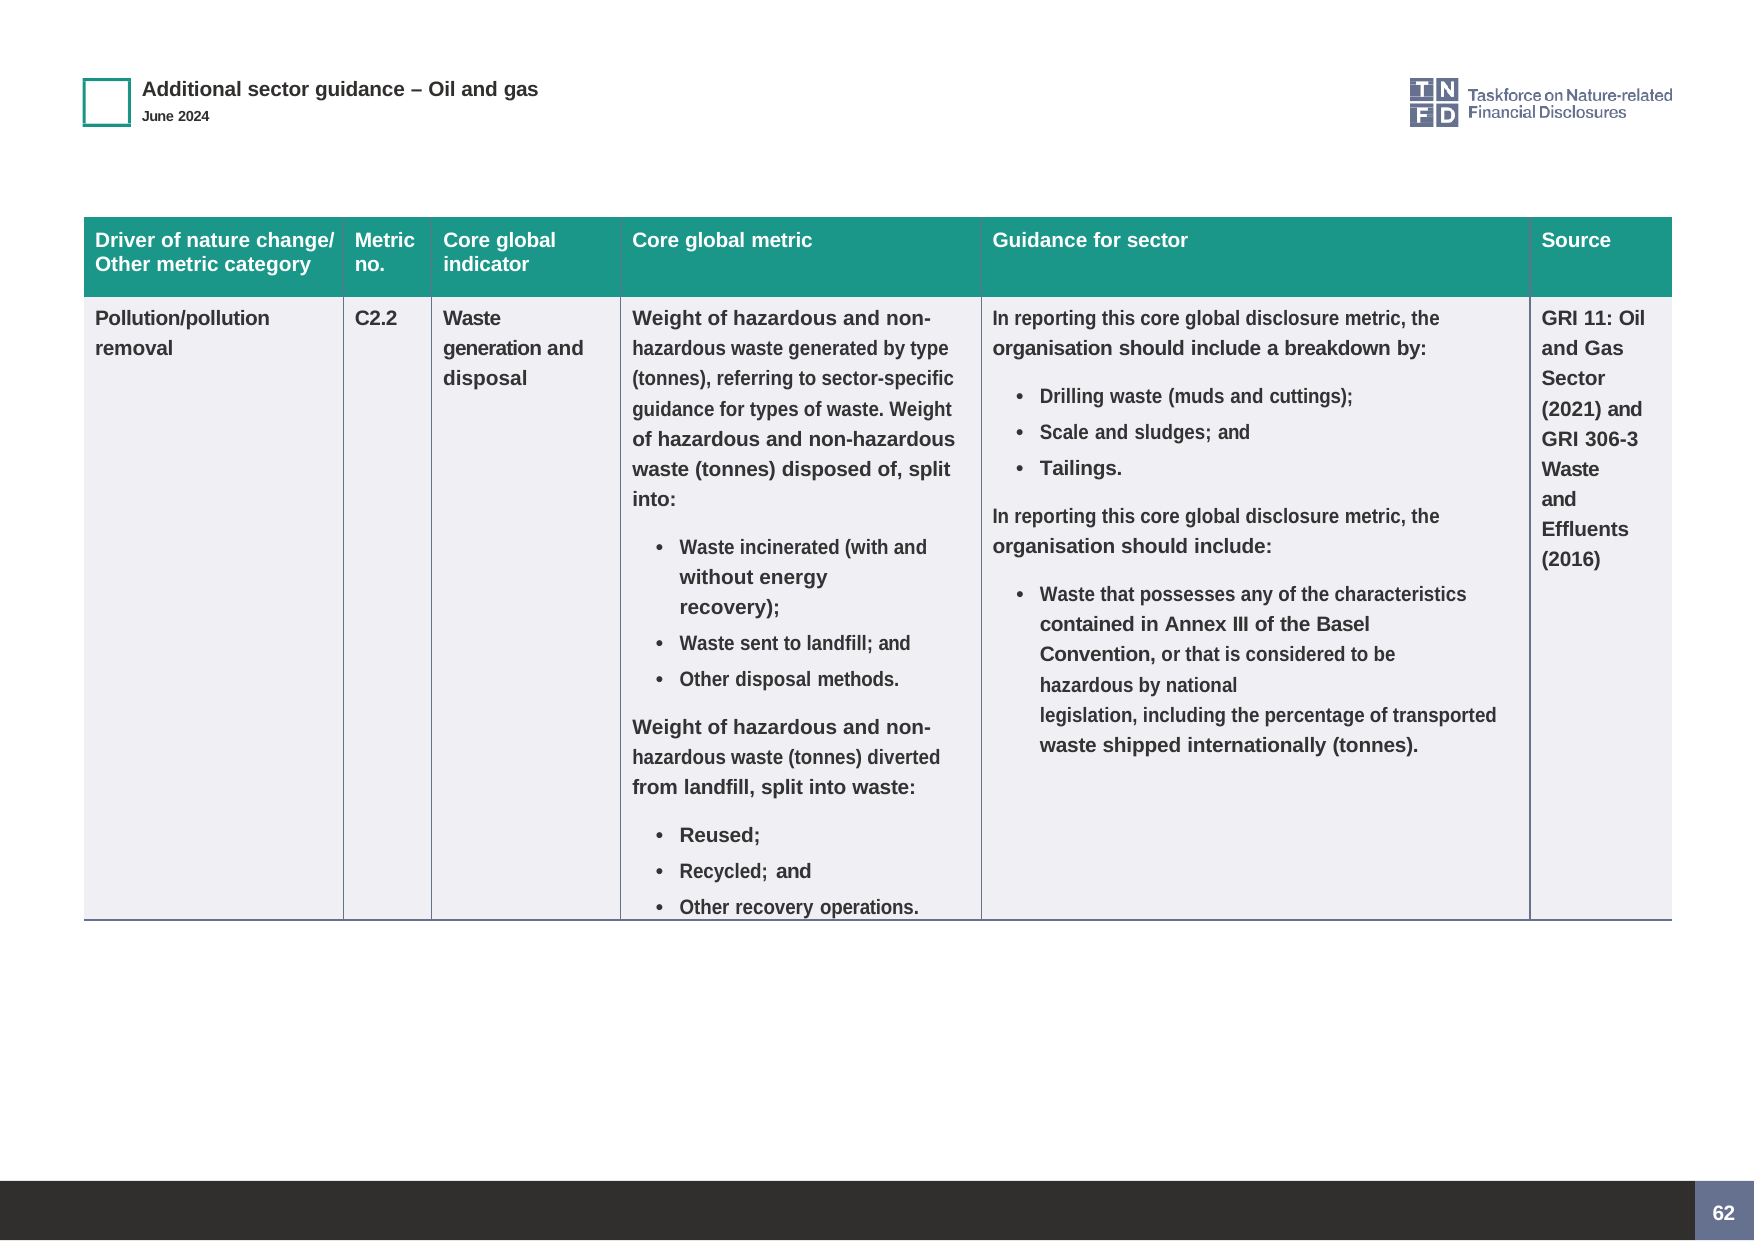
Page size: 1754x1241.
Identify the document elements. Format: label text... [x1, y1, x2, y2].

table_header Metric no. [344, 217, 431, 297]
picture [82, 78, 131, 127]
text June 2024 [142, 108, 1410, 124]
text Additional sector guidance – Oil and gas [142, 77, 1683, 101]
table_cell Pollution/pollution removal [84, 297, 343, 919]
table_cell Waste generation and disposal [432, 297, 620, 919]
table_cell In reporting this core global disclosure metric, the organisation should include a breakdown by: Drilling waste (muds and cuttings); Scale and sludges; and Tailings. In reporting this core global disclosure metric, the organisation should include: Waste that possesses any of the characteristics contained in Annex III of the Basel Convention, or that is considered to be hazardous by national legislation, including the percentage of transported waste shipped internationally (tonnes). [982, 297, 1529, 919]
table_cell GRI 11: Oil and Gas Sector (2021) and GRI 306-3 Waste and Effluents (2016) [1531, 297, 1672, 919]
table_header Driver of nature change/ Other metric category [84, 217, 343, 297]
table_header Guidance for sector [982, 217, 1529, 297]
table_header Core global metric [621, 217, 981, 297]
table_header Source [1531, 217, 1672, 297]
table_cell C2.2 [344, 297, 431, 919]
text June 2024 [1459, 108, 1683, 124]
picture [1410, 78, 1459, 127]
table_cell Weight of hazardous and non- hazardous waste generated by type (tonnes), referring to sector-specific guidance for types of waste. Weight of hazardous and non-hazardous waste (tonnes) disposed of, split into: Waste incinerated (with and without energy recovery); Waste sent to landfill; and Other disposal methods. Weight of hazardous and non- hazardous waste (tonnes) diverted from landfill, split into waste: Reused; Recycled; and Other recovery operations. [621, 297, 981, 919]
table_header Core global indicator [432, 217, 620, 297]
